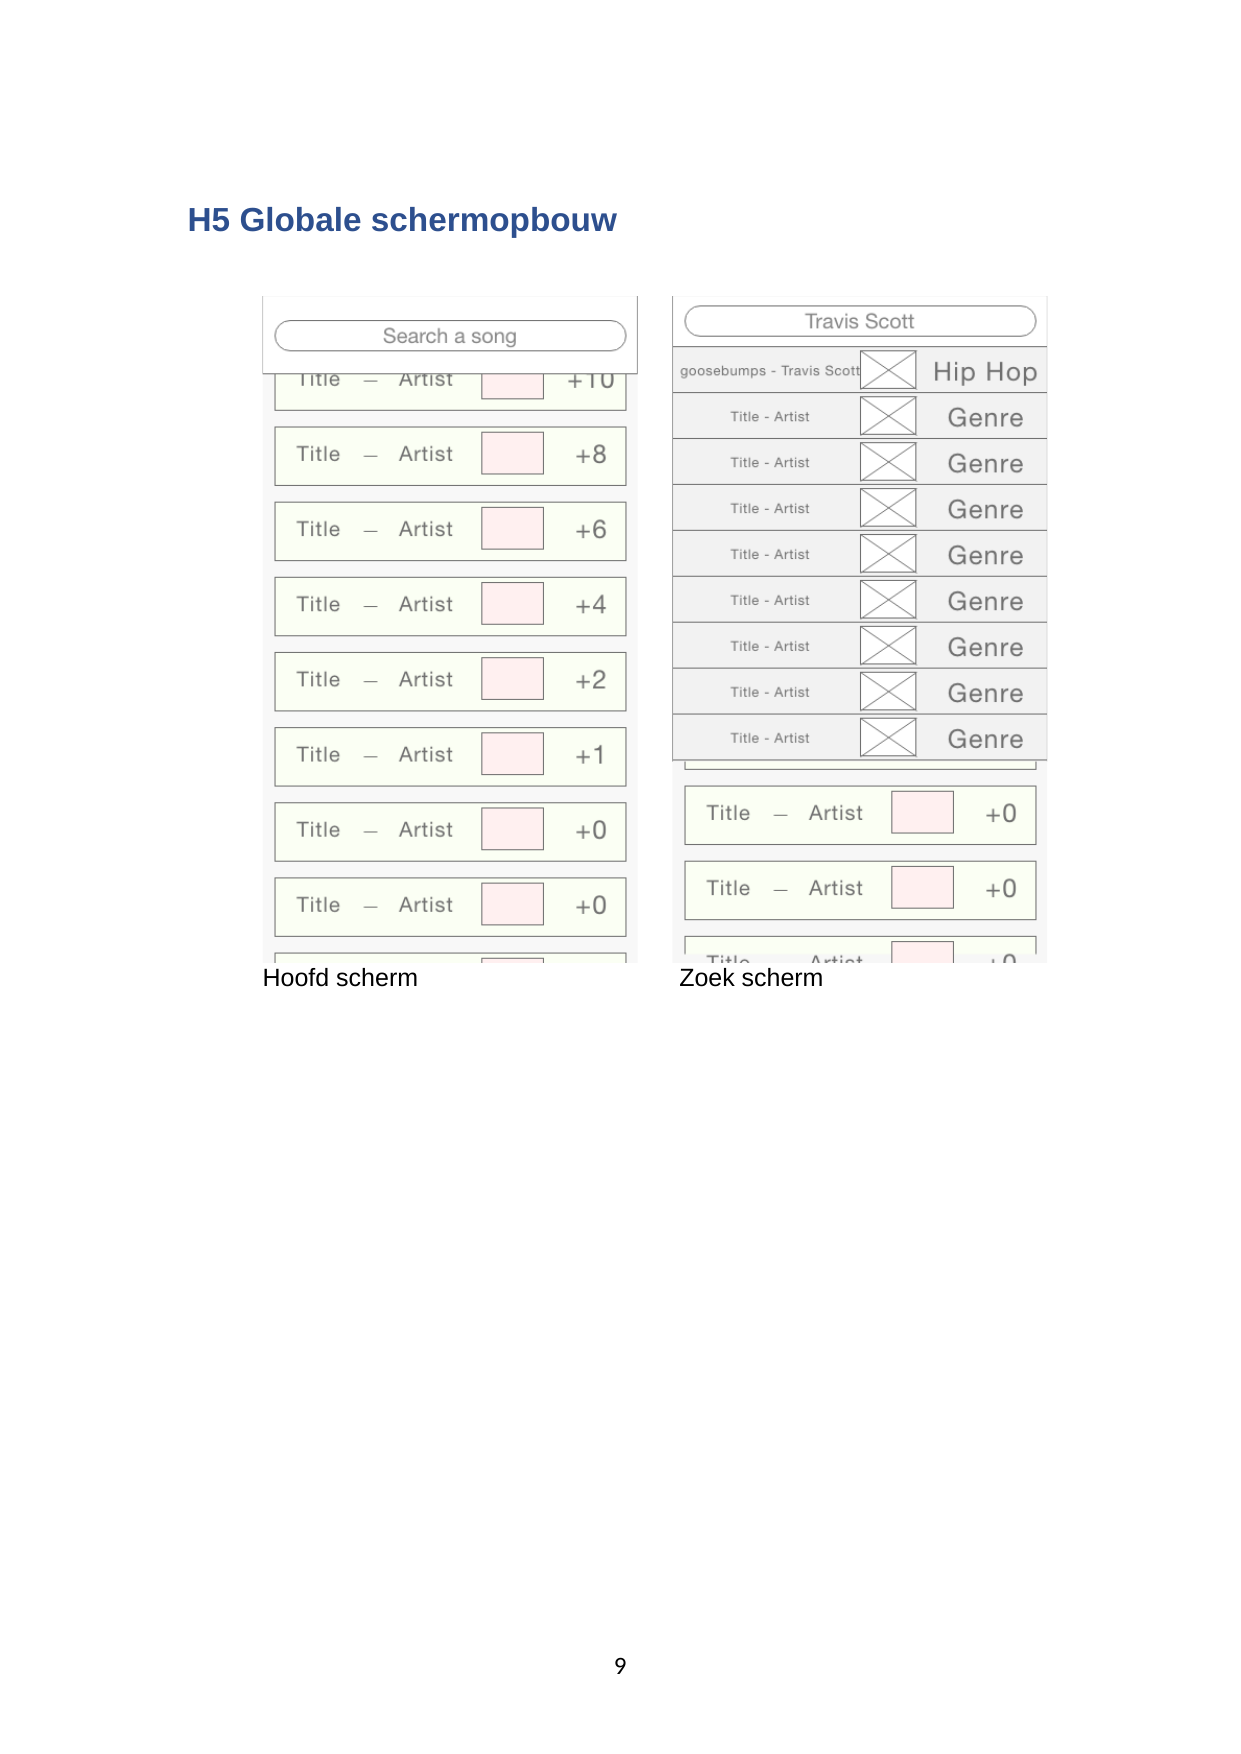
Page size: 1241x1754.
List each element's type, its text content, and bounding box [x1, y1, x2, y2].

text Hoofd scherm Zoek scherm [187, 963, 1053, 991]
subtitle H5 Globale schermopbouw [187, 200, 1053, 238]
picture [262, 296, 638, 963]
picture [672, 296, 1048, 963]
